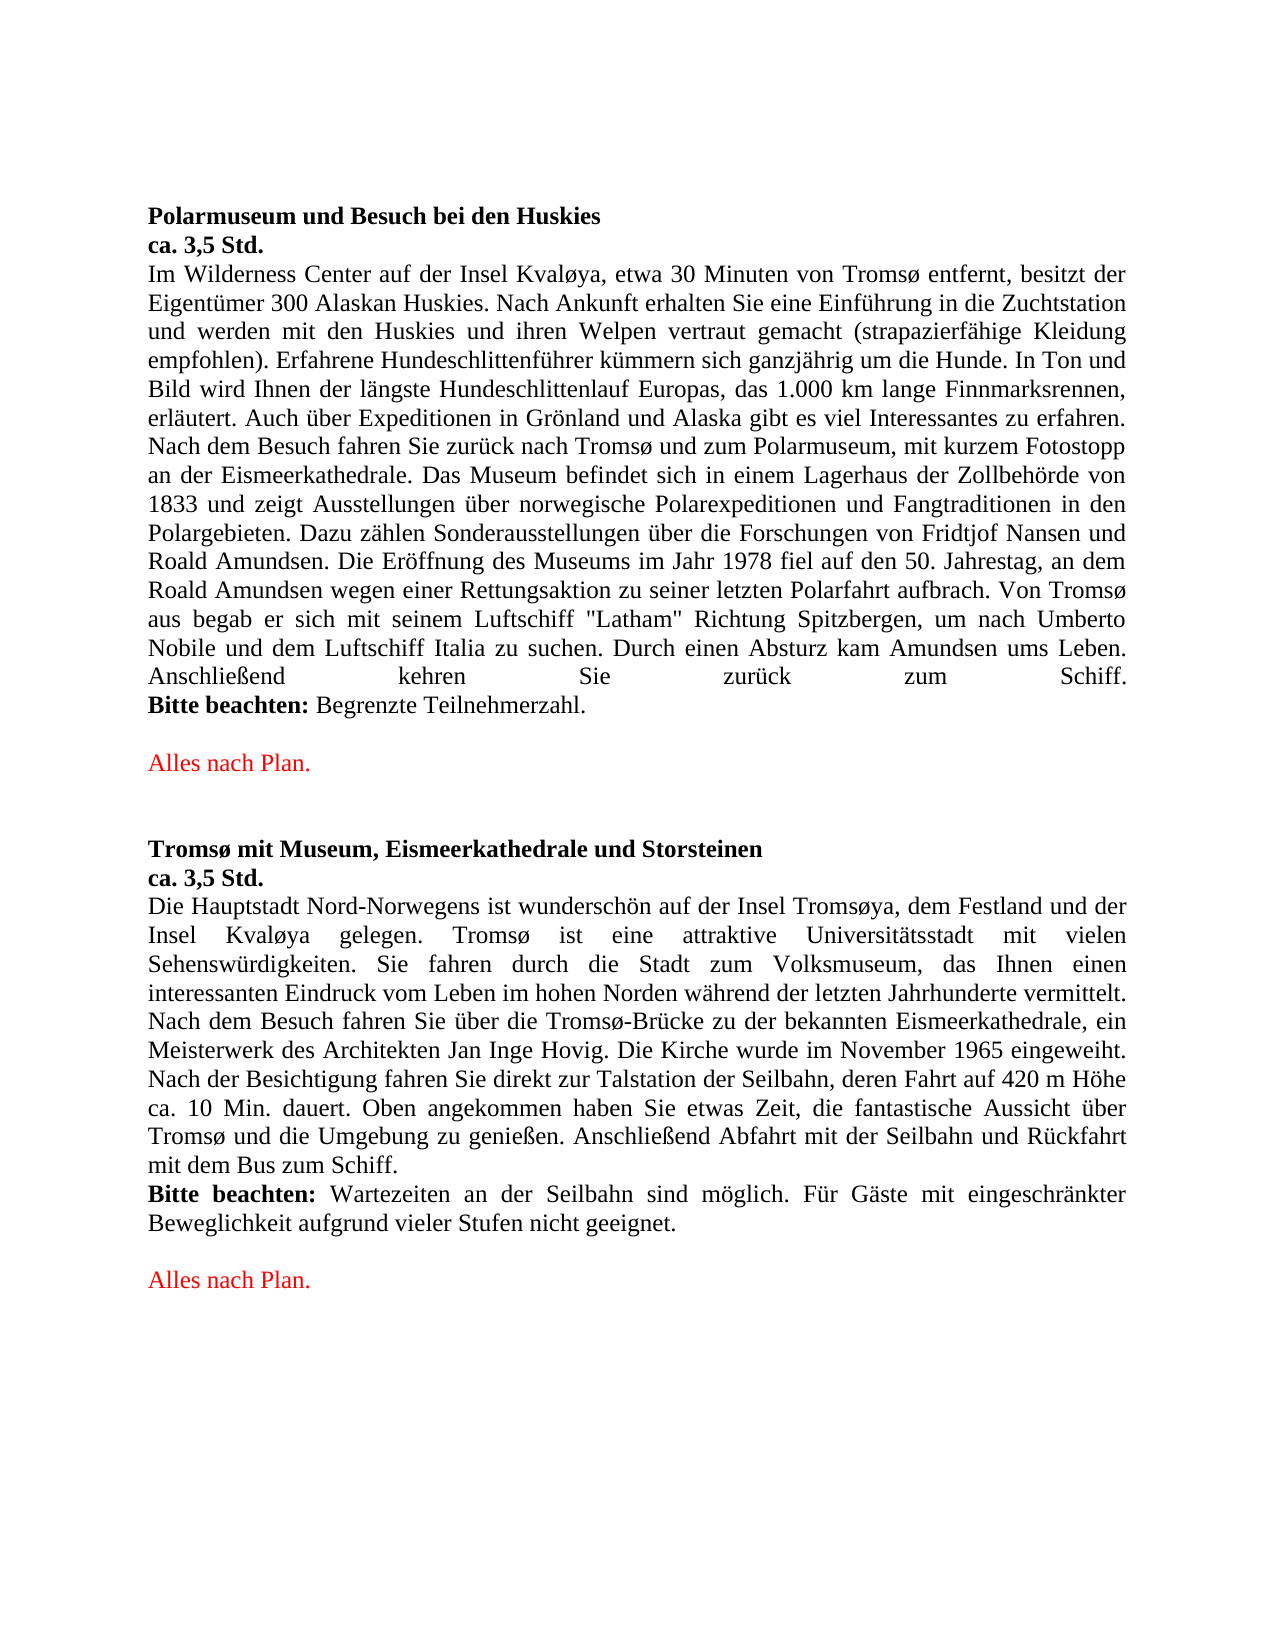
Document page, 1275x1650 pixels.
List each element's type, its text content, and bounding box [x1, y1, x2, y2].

text Die Hauptstadt Nord-Norwegens ist wunderschön auf der Insel Tromsøya, dem Festland und der Insel Kvaløya gelegen. Tromsø ist eine attraktive Universitätsstadt mit vielen Sehenswürdigkeiten. Sie fahren durch die Stadt zum Volksmuseum, das Ihnen einen interessanten Eindruck vom Leben im hohen Norden während der letzten Jahrhunderte vermittelt. Nach dem Besuch fahren Sie über die Tromsø-Brücke zu der bekannten Eismeerkathedrale, ein Meisterwerk des Architekten Jan Inge Hovig. Die Kirche wurde im November 1965 eingeweiht. Nach der Besichtigung fahren Sie direkt zur Talstation der Seilbahn, deren Fahrt auf 420 m Höhe ca. 10 Min. dauert. Oben angekommen haben Sie etwas Zeit, die fantastische Aussicht über Tromsø und die Umgebung zu genießen. Anschließend Abfahrt mit der Seilbahn und Rückfahrt mit dem Bus zum Schiff. [148, 891, 1127, 1179]
text ca. 3,5 Std. [148, 230, 1127, 259]
text Im Wilderness Center auf der Insel Kvaløya, etwa 30 Minuten von Tromsø entfernt, besitzt der Eigentümer 300 Alaskan Huskies. Nach Ankunft erhalten Sie eine Einführung in die Zuchtstation und werden mit den Huskies und ihren Welpen vertraut gemacht (strapazierfähige Kleidung empfohlen). Erfahrene Hundeschlittenführer kümmern sich ganzjährig um die Hunde. In Ton und Bild wird Ihnen der längste Hundeschlittenlauf Europas, das 1.000 km lange Finnmarksrennen, erläutert. Auch über Expeditionen in Grönland und Alaska gibt es viel Interessantes zu erfahren. Nach dem Besuch fahren Sie zurück nach Tromsø und zum Polarmuseum, mit kurzem Fotostopp an der Eismeerkathedrale. Das Museum befindet sich in einem Lagerhaus der Zollbehörde von 1833 und zeigt Ausstellungen über norwegische Polarexpeditionen und Fangtraditionen in den Polargebieten. Dazu zählen Sonderausstellungen über die Forschungen von Fridtjof Nansen und Roald Amundsen. Die Eröffnung des Museums im Jahr 1978 fiel auf den 50. Jahrestag, an dem Roald Amundsen wegen einer Rettungsaktion zu seiner letzten Polarfahrt aufbrach. Von Tromsø aus begab er sich mit seinem Luftschiff "Latham" Richtung Spitzbergen, um nach Umberto Nobile und dem Luftschiff Italia zu suchen. Durch einen Absturz kam Amundsen ums Leben. Anschließend kehren Sie zurück zum Schiff. Bitte beachten: Begrenzte Teilnehmerzahl. [148, 259, 1127, 719]
text ca. 3,5 Std. [148, 863, 1127, 891]
text Tromsø mit Museum, Eismeerkathedrale und Storsteinen [148, 834, 1127, 863]
text Alles nach Plan. [148, 1265, 1127, 1294]
text Polarmuseum und Besuch bei den Huskies [148, 201, 1127, 230]
text Alles nach Plan. [148, 748, 1127, 776]
text Bitte beachten: Wartezeiten an der Seilbahn sind möglich. Für Gäste mit eingeschränkter Beweglichkeit aufgrund vieler Stufen nicht geeignet. [148, 1179, 1127, 1236]
